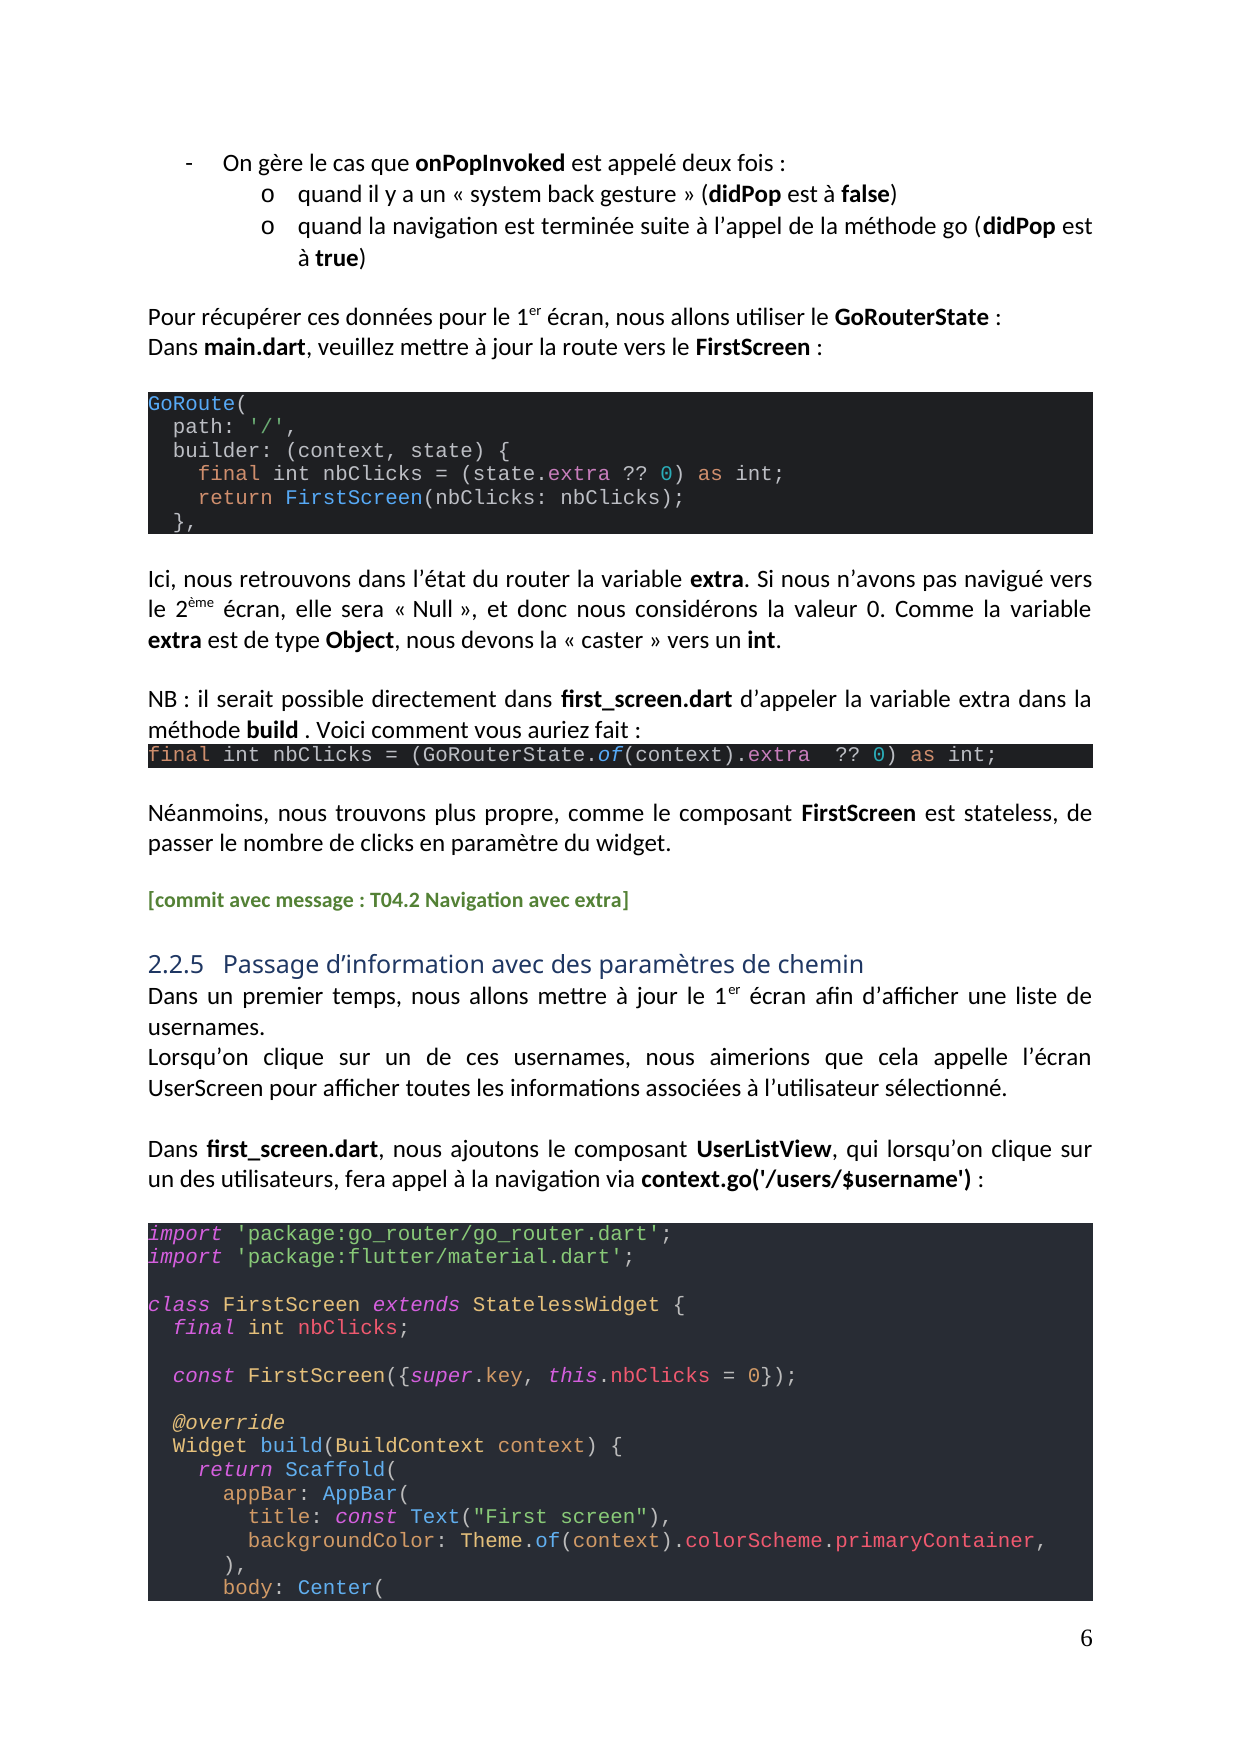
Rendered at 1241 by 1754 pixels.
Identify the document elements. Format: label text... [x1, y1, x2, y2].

list quand il y a un « system back gesture » (didPop est à false) [260, 178, 1093, 210]
list On gère le cas que onPopInvoked est appelé deux fois : [185, 148, 1093, 178]
text final int nbClicks = (GoRouterState.of(context).extra ?? 0) as int; [148, 744, 1093, 768]
text [commit avec message : T04.2 Navigation avec extra] [148, 887, 1093, 913]
text Dans un premier temps, nous allons mettre à jour le 1er écran afin d’afficher une liste de usernames. [148, 980, 1093, 1041]
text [148, 1223, 1093, 1601]
text NB : il serait possible directement dans first_screen.dart d’appeler la variable extra dans la méthode build . Voici comment vous auriez fait : [148, 683, 1093, 744]
text Ici, nous retrouvons dans l’état du router la variable extra. Si nous n’avons pas navigué vers le 2ème écran, elle sera « Null », et donc nous considérons la valeur 0. Comme la variable extra est de type Object, nous devons la « caster » vers un int. [148, 563, 1093, 655]
subtitle Passage d’information avec des paramètres de chemin [148, 946, 1093, 980]
text Lorsqu’on clique sur un de ces usernames, nous aimerions que cela appelle l’écran UserScreen pour afficher toutes les informations associées à l’utilisateur sélectionné. [148, 1041, 1093, 1102]
text Néanmoins, nous trouvons plus propre, comme le composant FirstScreen est stateless, de passer le nombre de clicks en paramètre du widget. [148, 797, 1093, 858]
list quand la navigation est terminée suite à l’appel de la méthode go (didPop est à true) [260, 210, 1093, 272]
text Dans main.dart, veuillez mettre à jour la route vers le FirstScreen : [148, 331, 1093, 362]
text Pour récupérer ces données pour le 1er écran, nous allons utiliser le GoRouterState : [148, 301, 1093, 331]
text Dans first_screen.dart, nous ajoutons le composant UserListView, qui lorsqu’on clique sur un des utilisateurs, fera appel à la navigation via context.go('/users/$username') : [148, 1133, 1093, 1194]
text GoRoute( path: '/', builder: (context, state) { final int nbClicks = (state.extra ?? 0) as int; return FirstScreen(nbClicks: nbClicks); }, [148, 392, 1093, 534]
